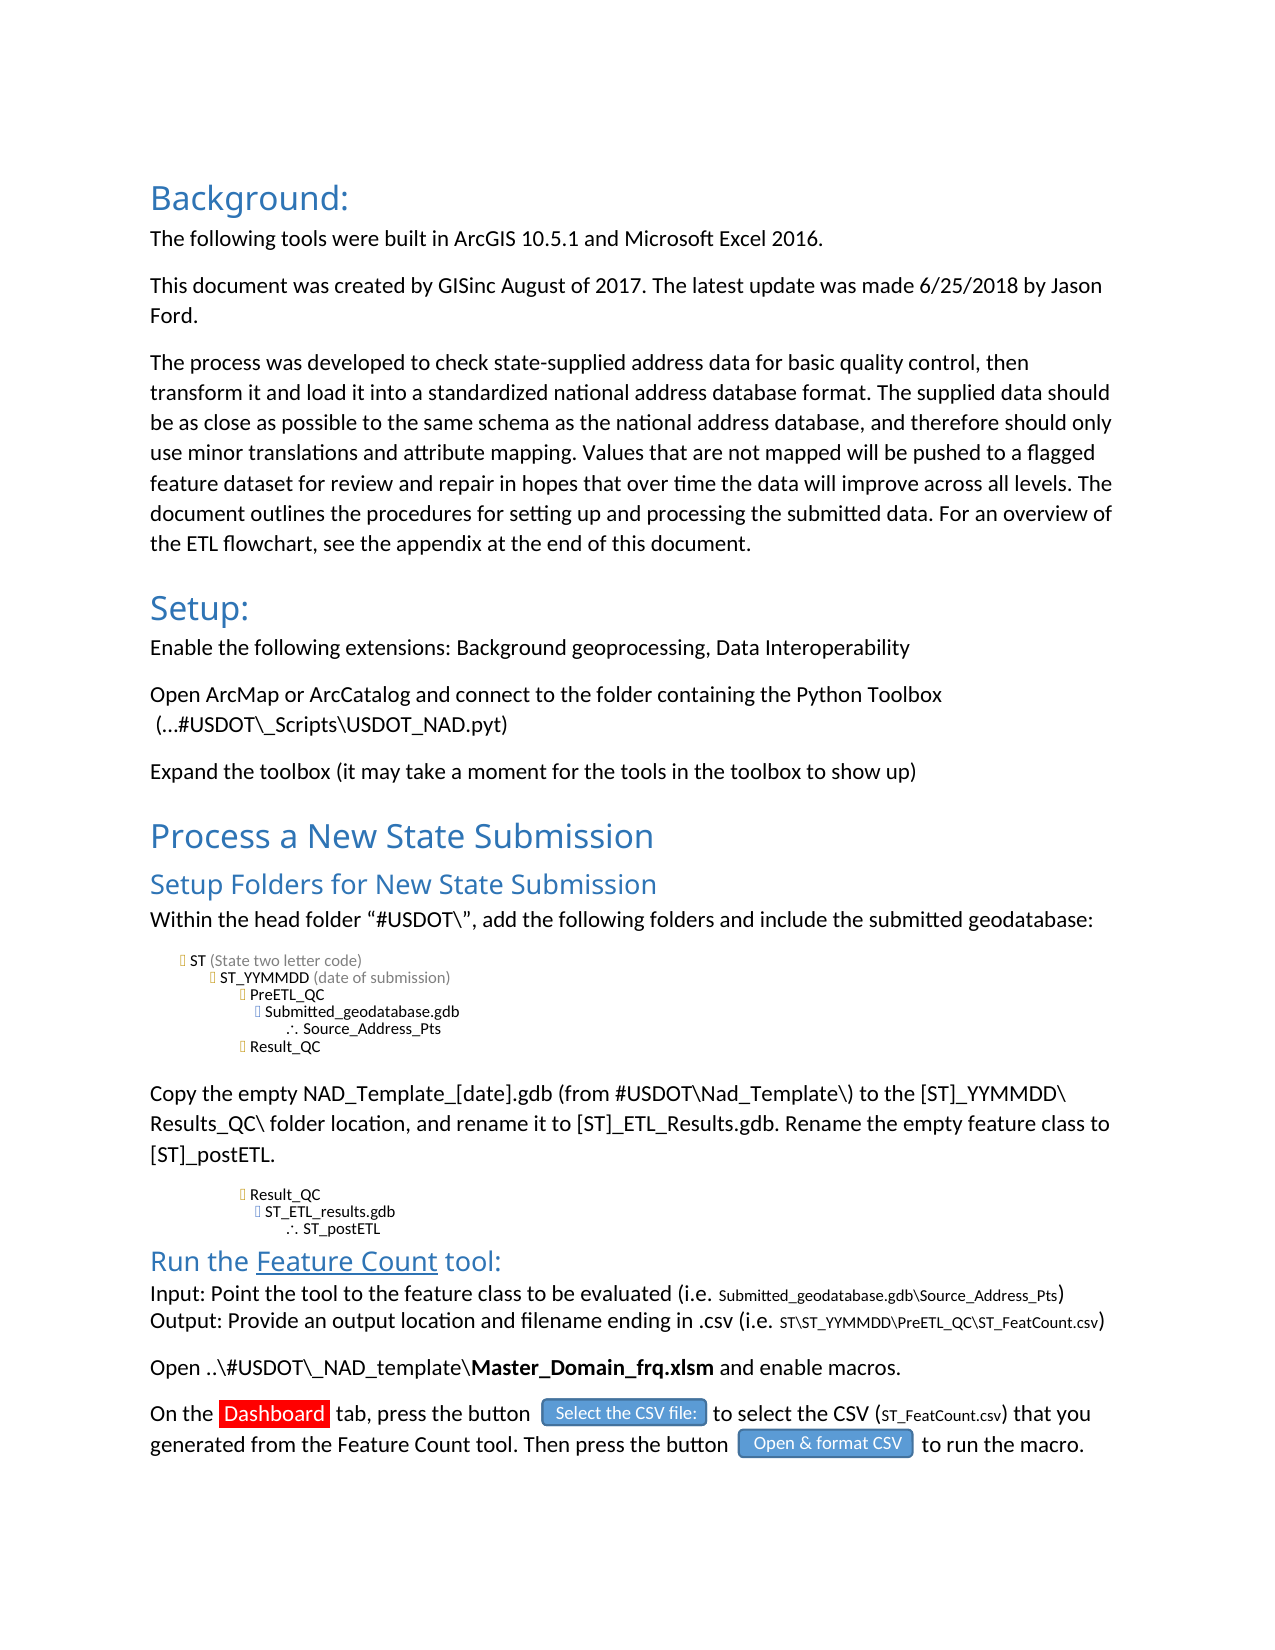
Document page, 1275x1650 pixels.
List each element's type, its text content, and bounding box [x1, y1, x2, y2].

text The following tools were built in ArcGIS 10.5.1 and Microsoft Excel 2016. [150, 224, 1125, 252]
text Enable the following extensions: Background geoprocessing, Data Interoperability [150, 633, 1125, 661]
text This document was created by GISinc August of 2017. The latest update was made 6/25/2018 by Jason Ford. [150, 271, 1125, 329]
subtitle Background: [150, 175, 1125, 220]
text PreETL_QC [210, 987, 1125, 1004]
text Open ArcMap or ArcCatalog and connect to the folder containing the Python Toolbox (…#USDOT\_Scripts\USDOT_NAD.pyt) [150, 680, 1125, 738]
text ST (State two letter code) [180, 952, 1125, 969]
text Source_Address_Pts [255, 1021, 1125, 1038]
text Expand the toolbox (it may take a moment for the tools in the toolbox to show up) [150, 757, 1125, 785]
subtitle Setup Folders for New State Submission [150, 866, 1125, 902]
subtitle Setup: [150, 584, 1125, 630]
text Submitted_geodatabase.gdb [225, 1004, 1125, 1021]
text Output: Provide an output location and filename ending in .csv (i.e. ST\ST_YYMMDD\PreETL_QC\ST_FeatCount.csv) [150, 1306, 1125, 1334]
subtitle Run the Feature Count tool: [150, 1242, 1125, 1279]
text Result_QC [210, 1038, 1125, 1079]
text Open ..\#USDOT\_NAD_template\Master_Domain_frq.xlsm and enable macros. [150, 1353, 1125, 1381]
text Copy the empty NAD_Template_[date].gdb (from #USDOT\Nad_Template\) to the [ST]_YYMMDD\Results_QC\ folder location, and rename it to [ST]_ETL_Results.gdb. Rename the empty feature class to [ST]_postETL. [150, 1079, 1125, 1168]
text On the Dashboard tab, press the button to select the CSV (ST_FeatCount.csv) that you generated from the Feature Count tool. Then press the button to run the macro. [150, 1399, 1125, 1458]
text ST_ETL_results.gdb [225, 1204, 1125, 1221]
text The process was developed to check state-supplied address data for basic quality control, then transform it and load it into a standardized national address database format. The supplied data should be as close as possible to the same schema as the national address database, and therefore should only use minor translations and attribute mapping. Values that are not mapped will be pushed to a flagged feature dataset for review and repair in hopes that over time the data will improve across all levels. The document outlines the procedures for setting up and processing the submitted data. For an overview of the ETL flowchart, see the appendix at the end of this document. [150, 348, 1125, 557]
subtitle Process a New State Submission [150, 812, 1125, 858]
text Input: Point the tool to the feature class to be evaluated (i.e. Submitted_geodatabase.gdb\Source_Address_Pts) [150, 1282, 1125, 1306]
text Within the head folder “#USDOT\”, add the following folders and include the submitted geodatabase: [150, 905, 1125, 933]
text Result_QC [210, 1187, 1125, 1204]
text ST_YYMMDD (date of submission) [180, 969, 1125, 987]
text ST_postETL [255, 1221, 1125, 1238]
